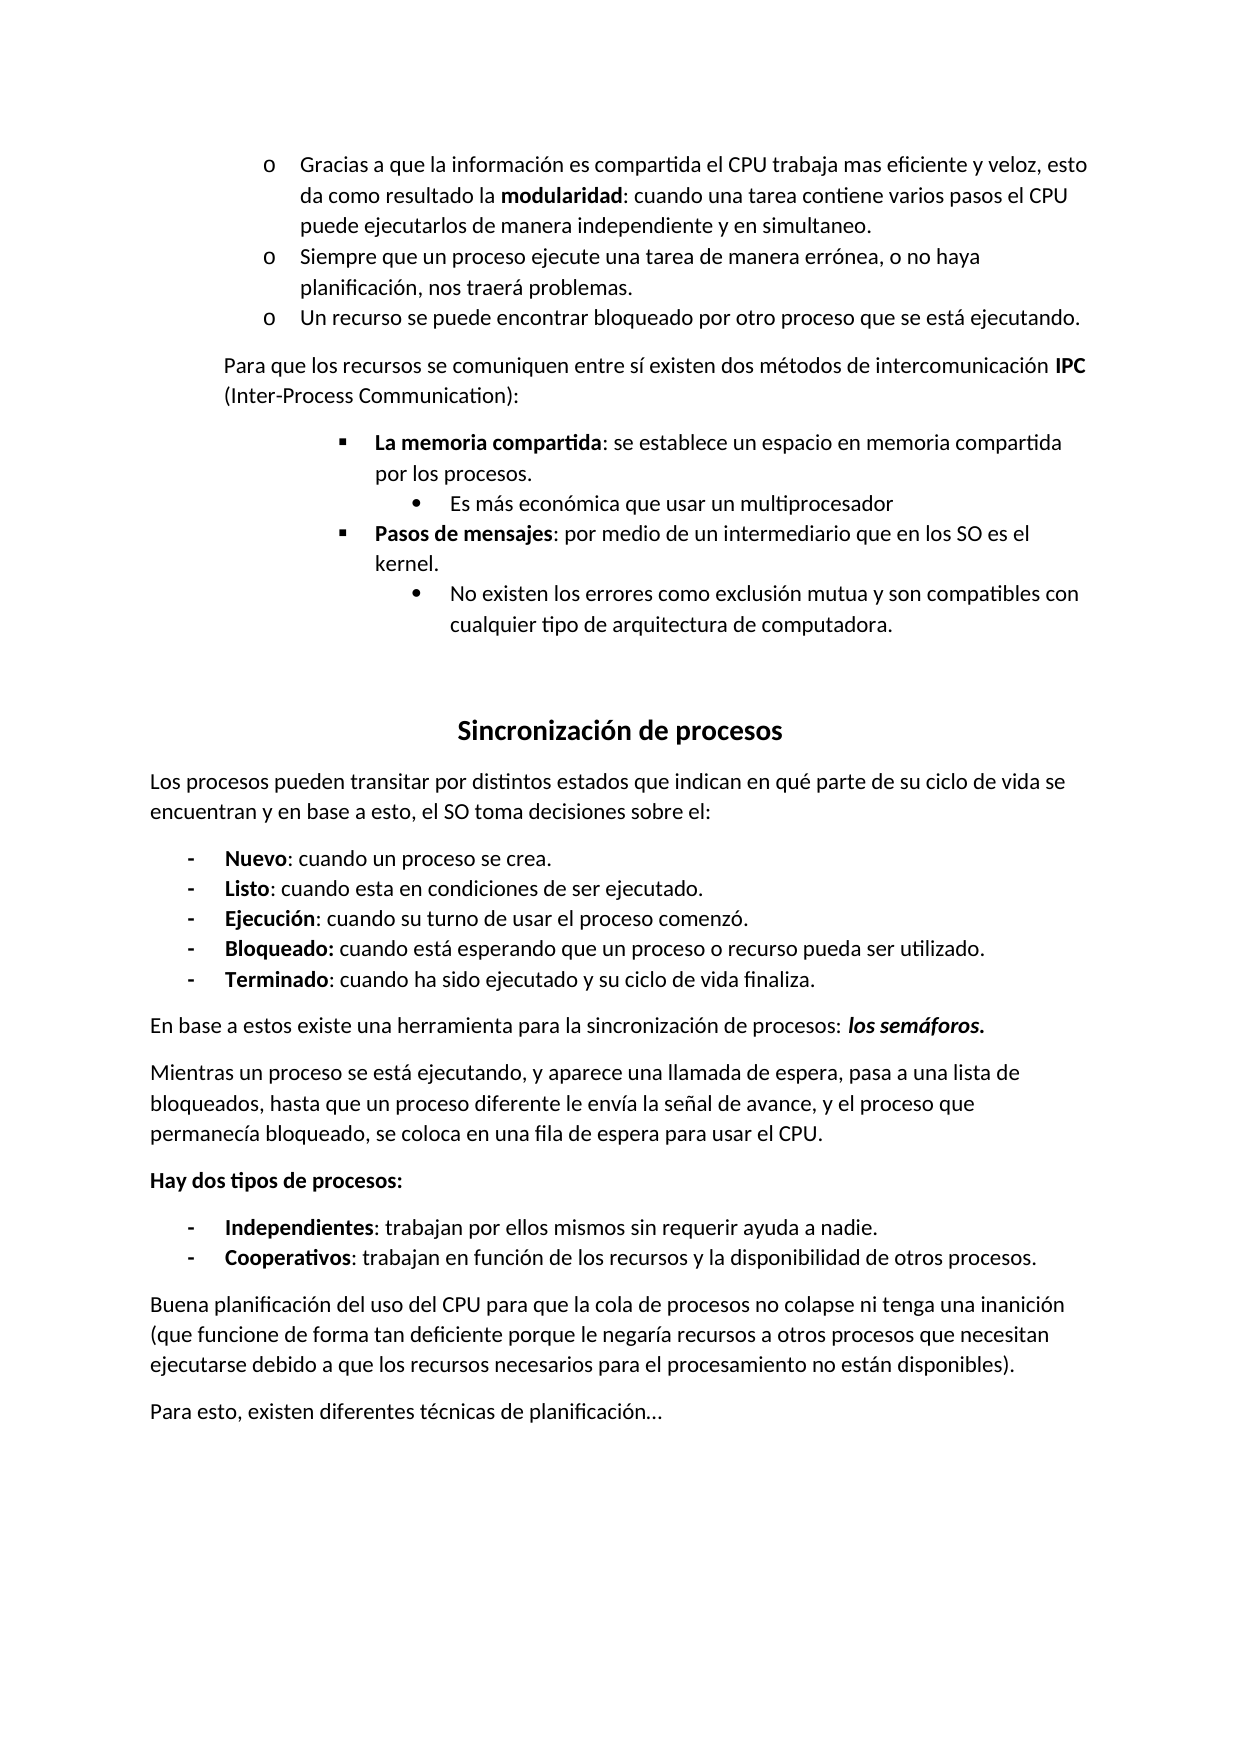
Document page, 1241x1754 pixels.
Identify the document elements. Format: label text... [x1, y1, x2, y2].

list Siempre que un proceso ejecute una tarea de manera errónea, o no haya planificación, nos traerá problemas. [262, 242, 1090, 301]
list Listo: cuando esta en condiciones de ser ejecutado. [187, 874, 1090, 902]
text Para que los recursos se comuniquen entre sí existen dos métodos de intercomunicación IPC (Inter-Process Communication): [224, 351, 1090, 410]
list Es más económica que usar un multiprocesador [412, 489, 1090, 517]
list Gracias a que la información es compartida el CPU trabaja mas eficiente y veloz, esto da como resultado la modularidad: cuando una tarea contiene varios pasos el CPU puede ejecutarlos de manera independiente y en simultaneo. [262, 150, 1090, 239]
list Nuevo: cuando un proceso se crea. [187, 844, 1090, 872]
list Terminado: cuando ha sido ejecutado y su ciclo de vida finaliza. [187, 965, 1090, 993]
text Los procesos pueden transitar por distintos estados que indican en qué parte de su ciclo de vida se encuentran y en base a esto, el SO toma decisiones sobre el: [150, 767, 1090, 825]
text Hay dos tipos de procesos: [150, 1166, 1090, 1194]
list La memoria compartida: se establece un espacio en memoria compartida por los procesos. [337, 428, 1090, 487]
list Ejecución: cuando su turno de usar el proceso comenzó. [187, 904, 1090, 932]
text En base a estos existe una herramienta para la sincronización de procesos: los semáforos. [150, 1012, 1090, 1040]
text Buena planificación del uso del CPU para que la cola de procesos no colapse ni tenga una inanición (que funcione de forma tan deficiente porque le negaría recursos a otros procesos que necesitan ejecutarse debido a que los recursos necesarios para el procesamiento no están disponibles). [150, 1290, 1090, 1378]
list Un recurso se puede encontrar bloqueado por otro proceso que se está ejecutando. [262, 303, 1090, 332]
list Bloqueado: cuando está esperando que un proceso o recurso pueda ser utilizado. [187, 934, 1090, 963]
list No existen los errores como exclusión mutua y son compatibles con cualquier tipo de arquitectura de computadora. [412, 579, 1090, 638]
text Mientras un proceso se está ejecutando, y aparece una llamada de espera, pasa a una lista de bloqueados, hasta que un proceso diferente le envía la señal de avance, y el proceso que permanecía bloqueado, se coloca en una fila de espera para usar el CPU. [150, 1058, 1090, 1147]
list Cooperativos: trabajan en función de los recursos y la disponibilidad de otros procesos. [187, 1243, 1090, 1271]
list Pasos de mensajes: por medio de un intermediario que en los SO es el kernel. [337, 519, 1090, 577]
text Para esto, existen diferentes técnicas de planificación… [150, 1397, 1090, 1425]
list Independientes: trabajan por ellos mismos sin requerir ayuda a nadie. [187, 1213, 1090, 1241]
text Sincronización de procesos [150, 712, 1090, 747]
